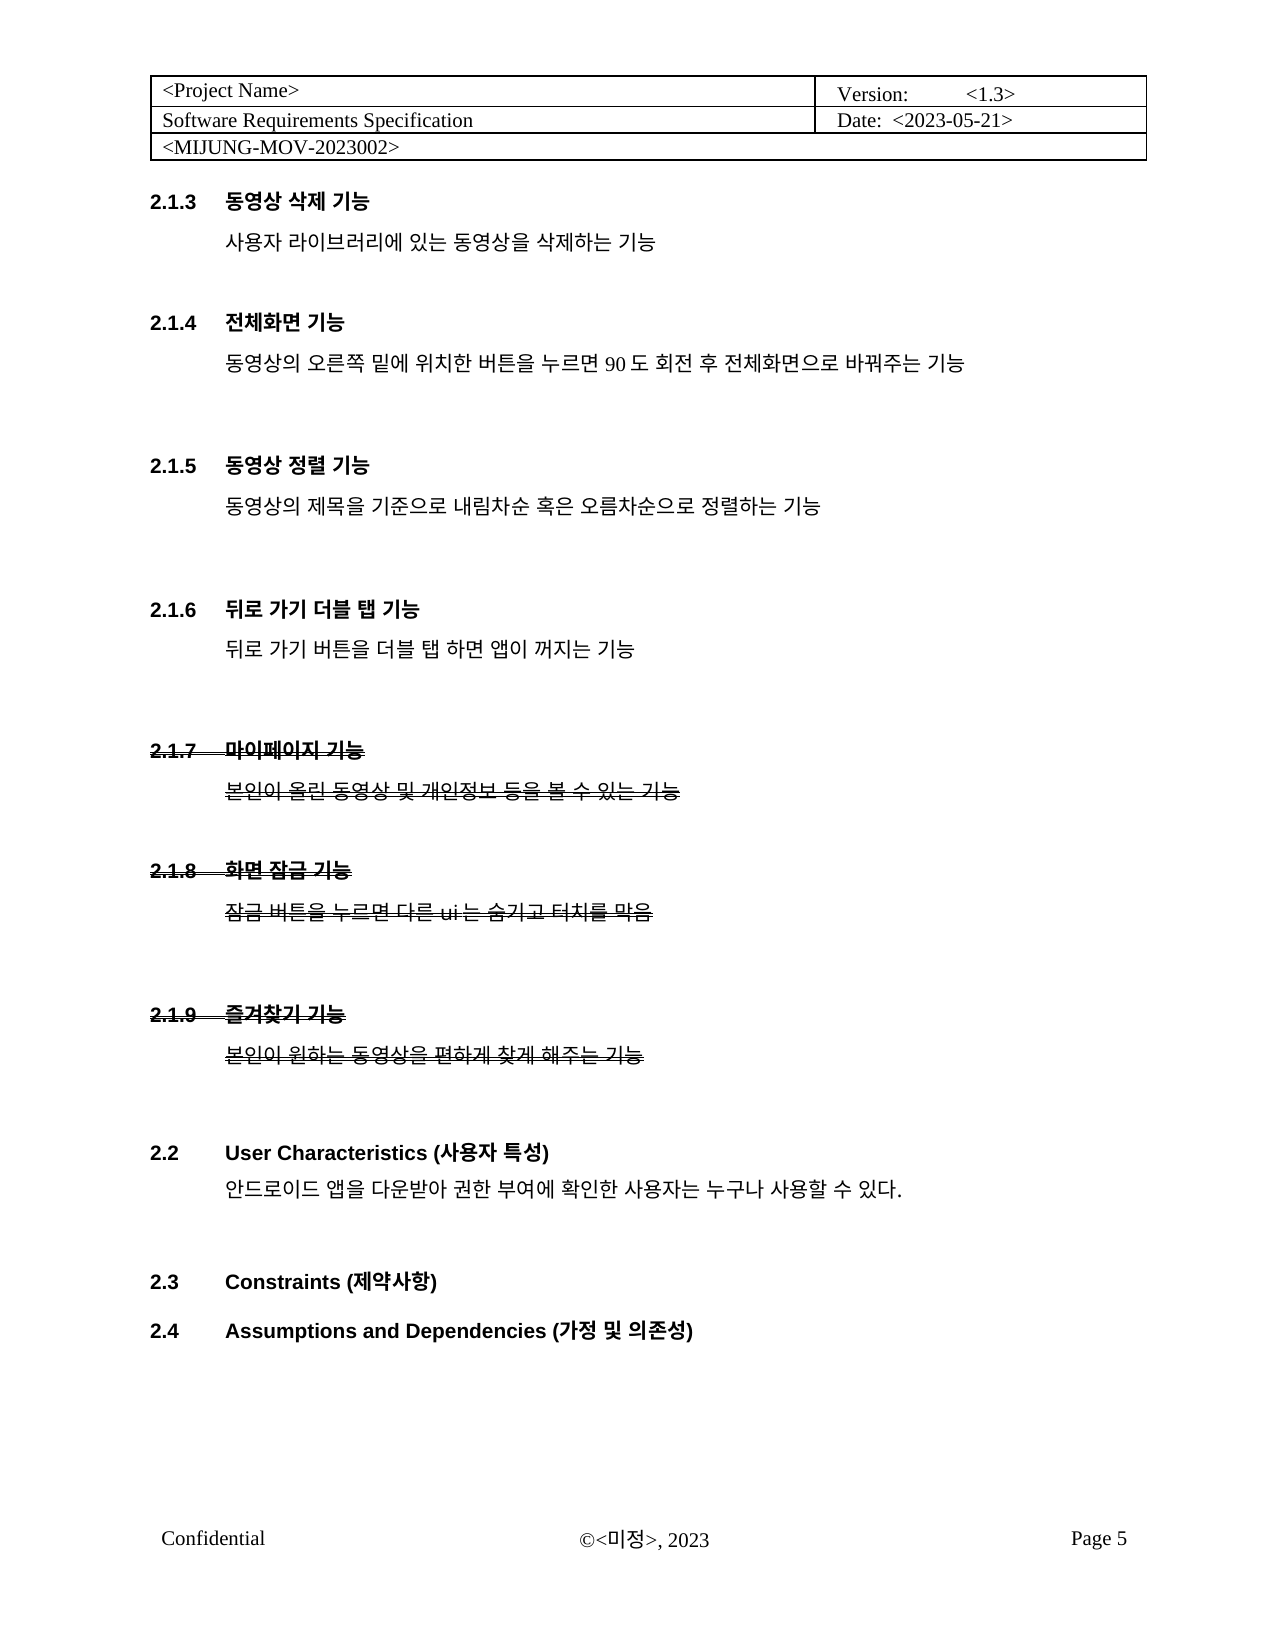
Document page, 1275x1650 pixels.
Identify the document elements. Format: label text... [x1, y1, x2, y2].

subtitle 동영상 삭제 기능 [150, 185, 1125, 216]
text 본인이 원하는 동영상을 편하게 찾게 해주는 기능 [225, 1039, 1125, 1069]
text 뒤로 가기 버튼을 더블 탭 하면 앱이 꺼지는 기능 [225, 634, 1125, 664]
subtitle 뒤로 가기 더블 탭 기능 [150, 593, 1125, 623]
subtitle 마이페이지 기능 [150, 736, 1125, 764]
text 잠금 버튼을 누르면 다른 ui는 숨기고 터치를 막음 [225, 896, 1125, 926]
text 사용자 라이브러리에 있는 동영상을 삭제하는 기능 [225, 226, 1125, 257]
subtitle 전체화면 기능 [150, 306, 1125, 336]
text 본인이 올린 동영상 및 개인정보 등을 볼 수 있는 기능 [150, 775, 1125, 805]
subtitle Assumptions and Dependencies (가정 및 의존성) [150, 1314, 1125, 1345]
subtitle 즐겨찾기 기능 [150, 998, 1125, 1028]
subtitle 동영상 정렬 기능 [150, 449, 1125, 480]
text 동영상의 제목을 기준으로 내림차순 혹은 오름차순으로 정렬하는 기능 [225, 490, 1125, 521]
subtitle User Characteristics (사용자 특성) [150, 1136, 1125, 1167]
subtitle 화면 잠금 기능 [150, 855, 1125, 885]
text 안드로이드 앱을 다운받아 권한 부여에 확인한 사용자는 누구나 사용할 수 있다. [225, 1173, 1125, 1203]
text 동영상의 오른쪽 밑에 위치한 버튼을 누르면 90도 회전 후 전체화면으로 바꿔주는 기능 [225, 347, 1125, 377]
subtitle Constraints (제약사항) [150, 1266, 1125, 1296]
